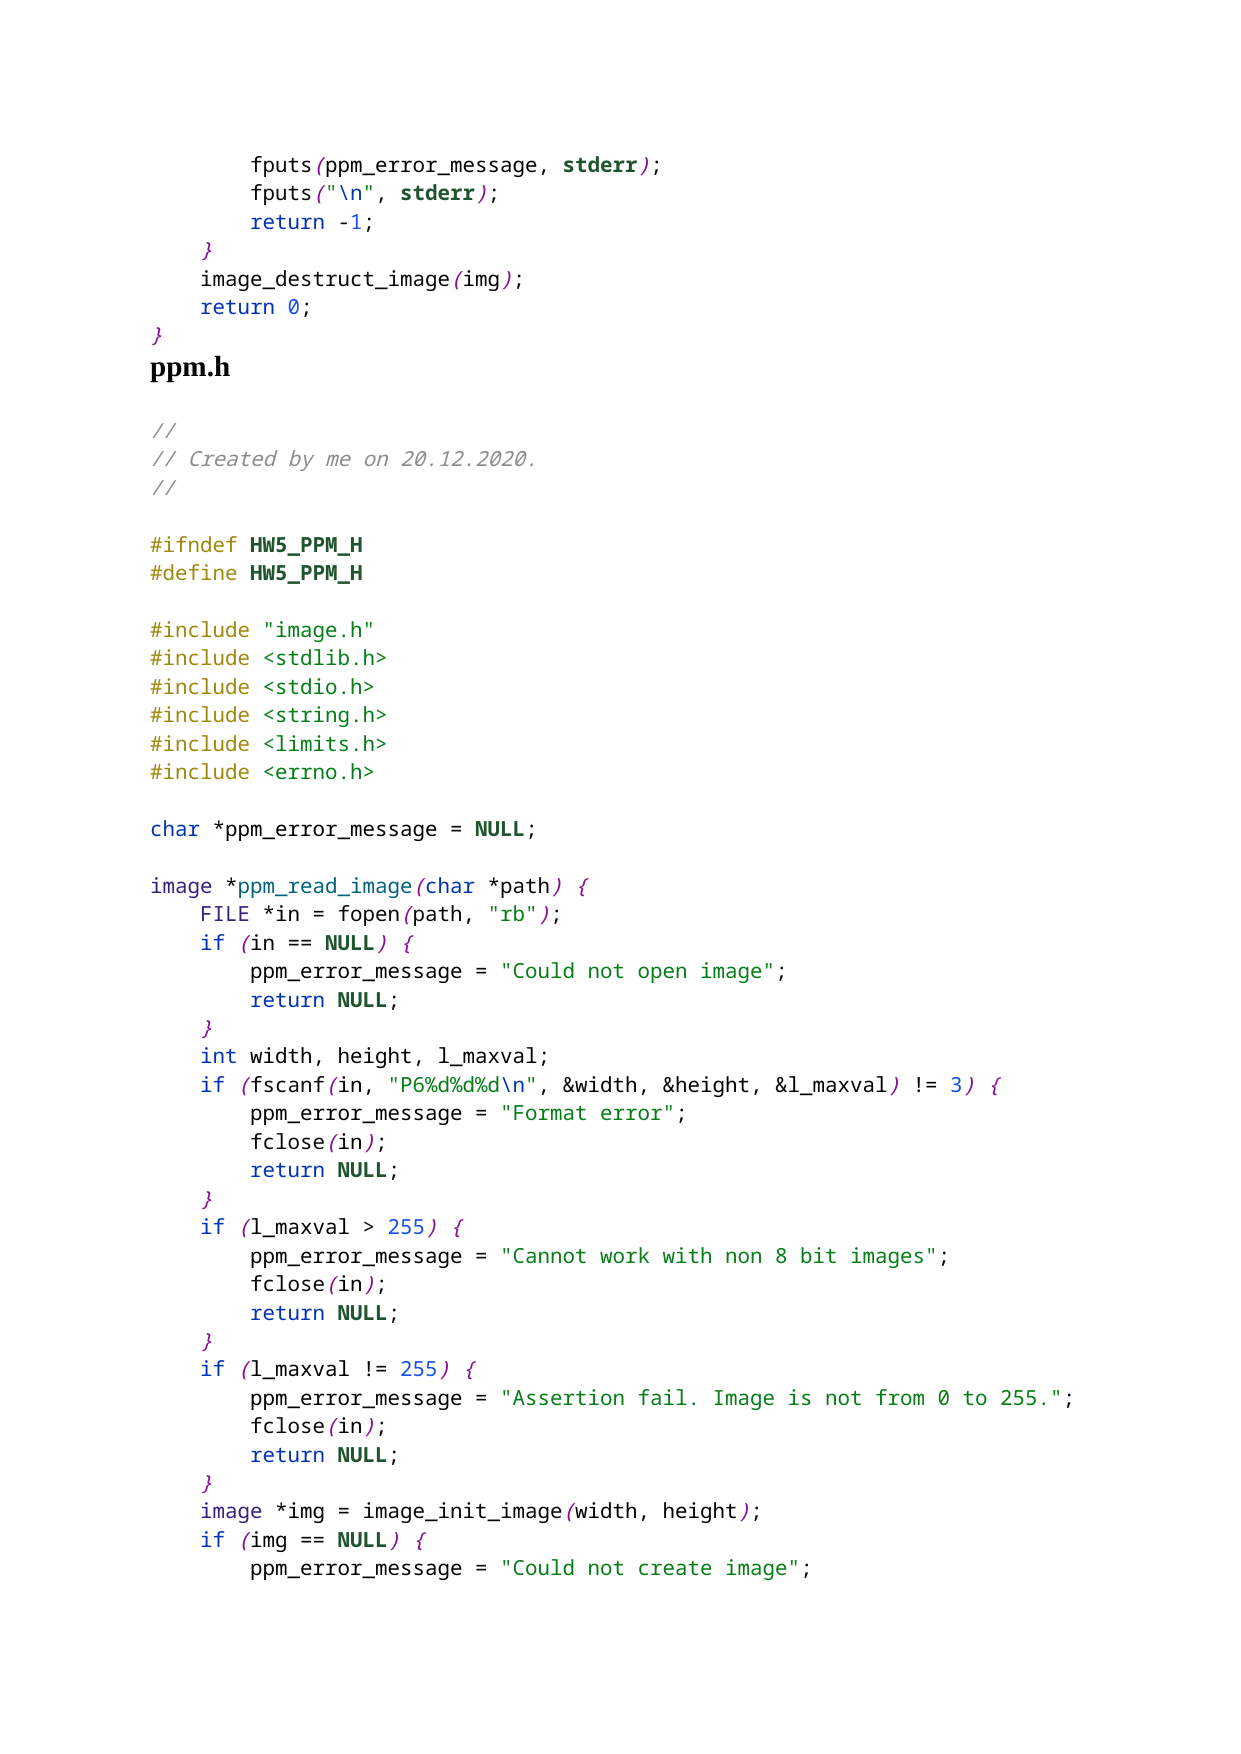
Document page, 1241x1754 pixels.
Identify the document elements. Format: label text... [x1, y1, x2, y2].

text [150, 416, 1090, 1582]
text ppm.h [150, 349, 1090, 383]
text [150, 150, 1090, 349]
